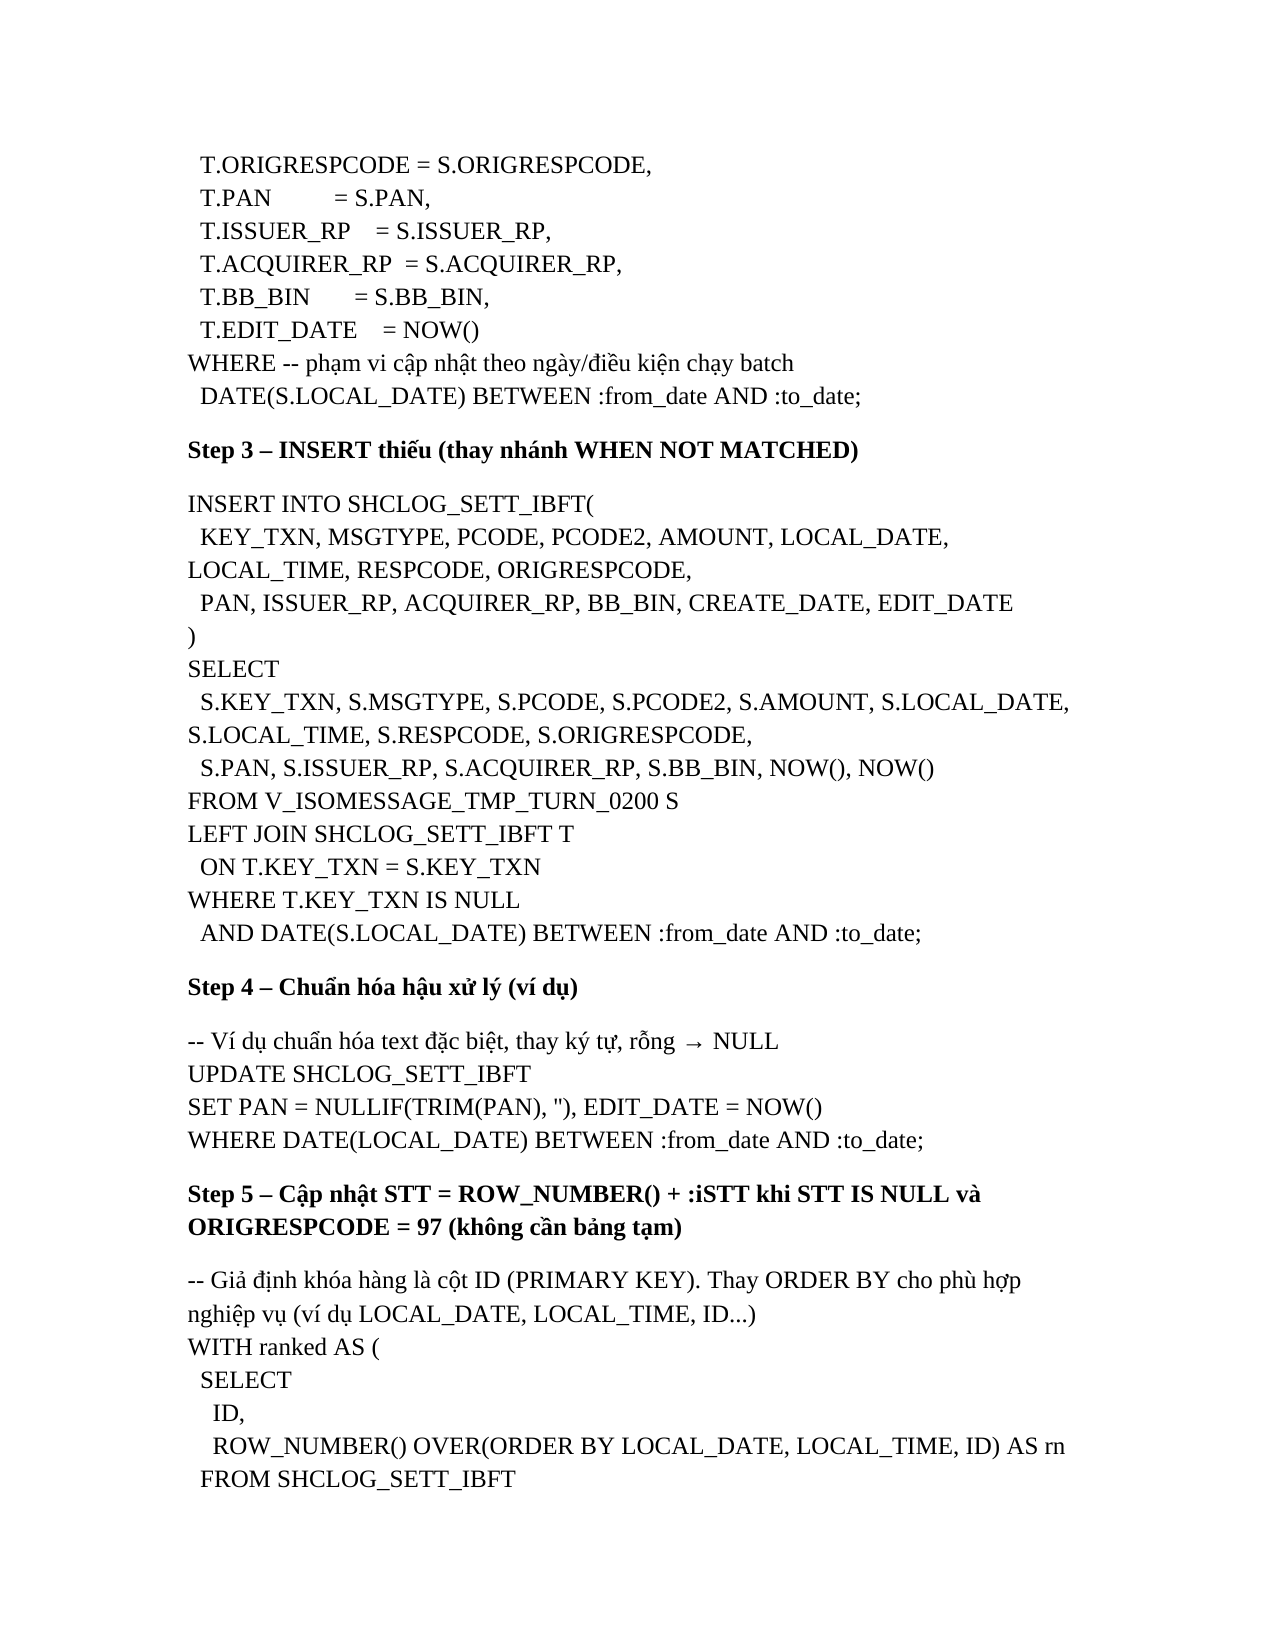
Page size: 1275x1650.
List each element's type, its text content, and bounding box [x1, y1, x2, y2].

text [187, 150, 1087, 410]
text Step 4 – Chuẩn hóa hậu xử lý (ví dụ) [187, 972, 1087, 1001]
text -- Ví dụ chuẩn hóa text đặc biệt, thay ký tự, rỗng → NULL UPDATE SHCLOG_SETT_IBFT SET PAN = NULLIF(TRIM(PAN), ''), EDIT_DATE = NOW() WHERE DATE(LOCAL_DATE) BETWEEN :from_date AND :to_date; [187, 1026, 1087, 1154]
text Step 3 – INSERT thiếu (thay nhánh WHEN NOT MATCHED) [187, 435, 1087, 464]
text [187, 1266, 1087, 1492]
text Step 5 – Cập nhật STT = ROW_NUMBER() + :iSTT khi STT IS NULL và ORIGRESPCODE = 97 (không cần bảng tạm) [187, 1179, 1087, 1241]
text INSERT INTO SHCLOG_SETT_IBFT( KEY_TXN, MSGTYPE, PCODE, PCODE2, AMOUNT, LOCAL_DATE, LOCAL_TIME, RESPCODE, ORIGRESPCODE, PAN, ISSUER_RP, ACQUIRER_RP, BB_BIN, CREATE_DATE, EDIT_DATE ) SELECT S.KEY_TXN, S.MSGTYPE, S.PCODE, S.PCODE2, S.AMOUNT, S.LOCAL_DATE, S.LOCAL_TIME, S.RESPCODE, S.ORIGRESPCODE, S.PAN, S.ISSUER_RP, S.ACQUIRER_RP, S.BB_BIN, NOW(), NOW() FROM V_ISOMESSAGE_TMP_TURN_0200 S LEFT JOIN SHCLOG_SETT_IBFT T ON T.KEY_TXN = S.KEY_TXN WHERE T.KEY_TXN IS NULL AND DATE(S.LOCAL_DATE) BETWEEN :from_date AND :to_date; [187, 489, 1087, 947]
